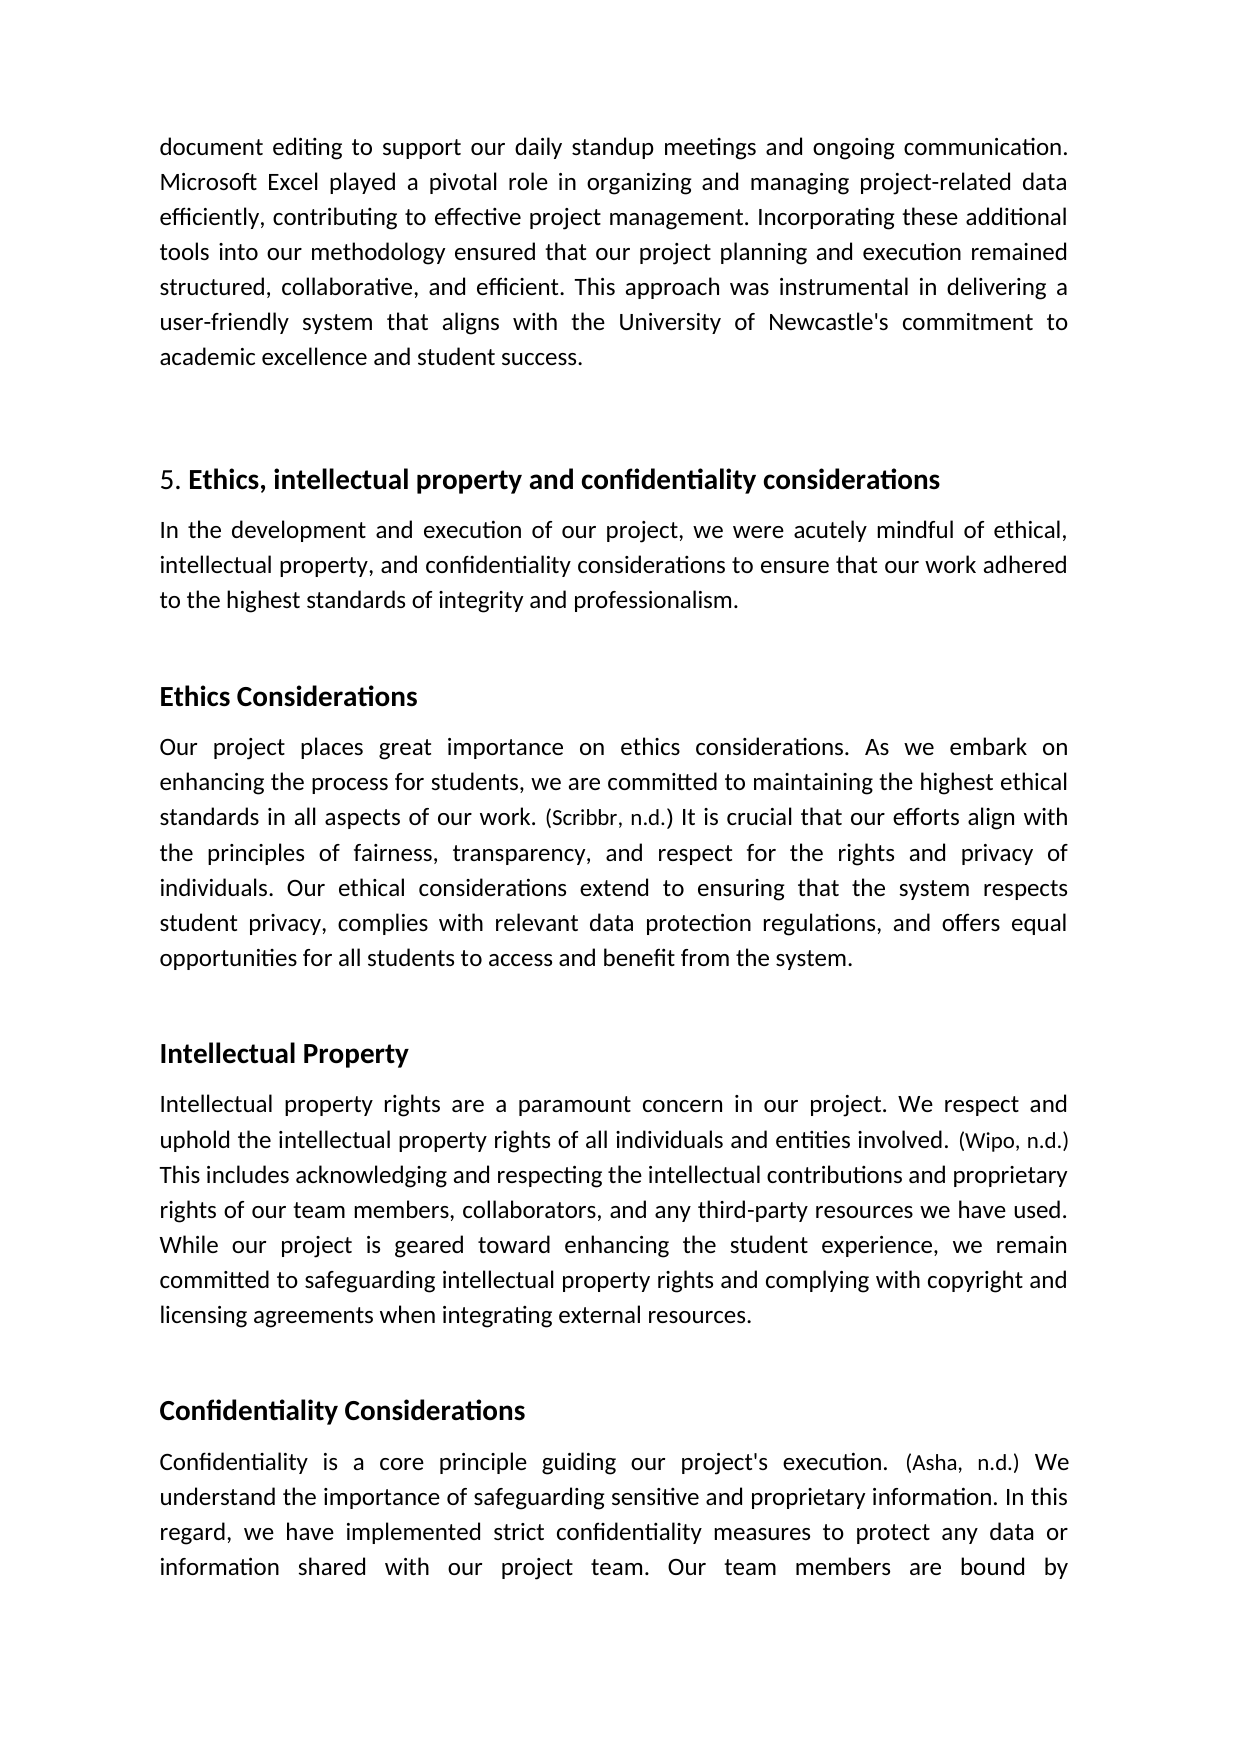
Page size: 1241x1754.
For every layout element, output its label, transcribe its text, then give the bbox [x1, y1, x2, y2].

text Confidentiality Considerations [159, 1392, 1069, 1428]
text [159, 1446, 1069, 1581]
text Intellectual property rights are a paramount concern in our project. We respect and uphold the intellectual property rights of all individuals and entities involved. (Wipo, n.d.) This includes acknowledging and respecting the intellectual contributions and proprietary rights of our team members, collaborators, and any third-party resources we have used. While our project is geared toward enhancing the student experience, we remain committed to safeguarding intellectual property rights and complying with copyright and licensing agreements when integrating external resources. [159, 1088, 1069, 1330]
text In the development and execution of our project, we were acutely mindful of ethical, intellectual property, and confidentiality considerations to ensure that our work adhered to the highest standards of integrity and professionalism. [159, 515, 1069, 615]
text Intellectual Property [159, 1035, 1069, 1071]
text Our project places great importance on ethics considerations. As we embark on enhancing the process for students, we are committed to maintaining the highest ethical standards in all aspects of our work. (Scribbr, n.d.) It is crucial that our efforts align with the principles of fairness, transparency, and respect for the rights and privacy of individuals. Our ethical considerations extend to ensuring that the system respects student privacy, complies with relevant data protection regulations, and offers equal opportunities for all students to access and benefit from the system. [159, 731, 1069, 973]
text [159, 131, 1069, 372]
text Ethics Considerations [159, 678, 1069, 713]
text 5. Ethics, intellectual property and confidentiality considerations [159, 461, 1069, 497]
